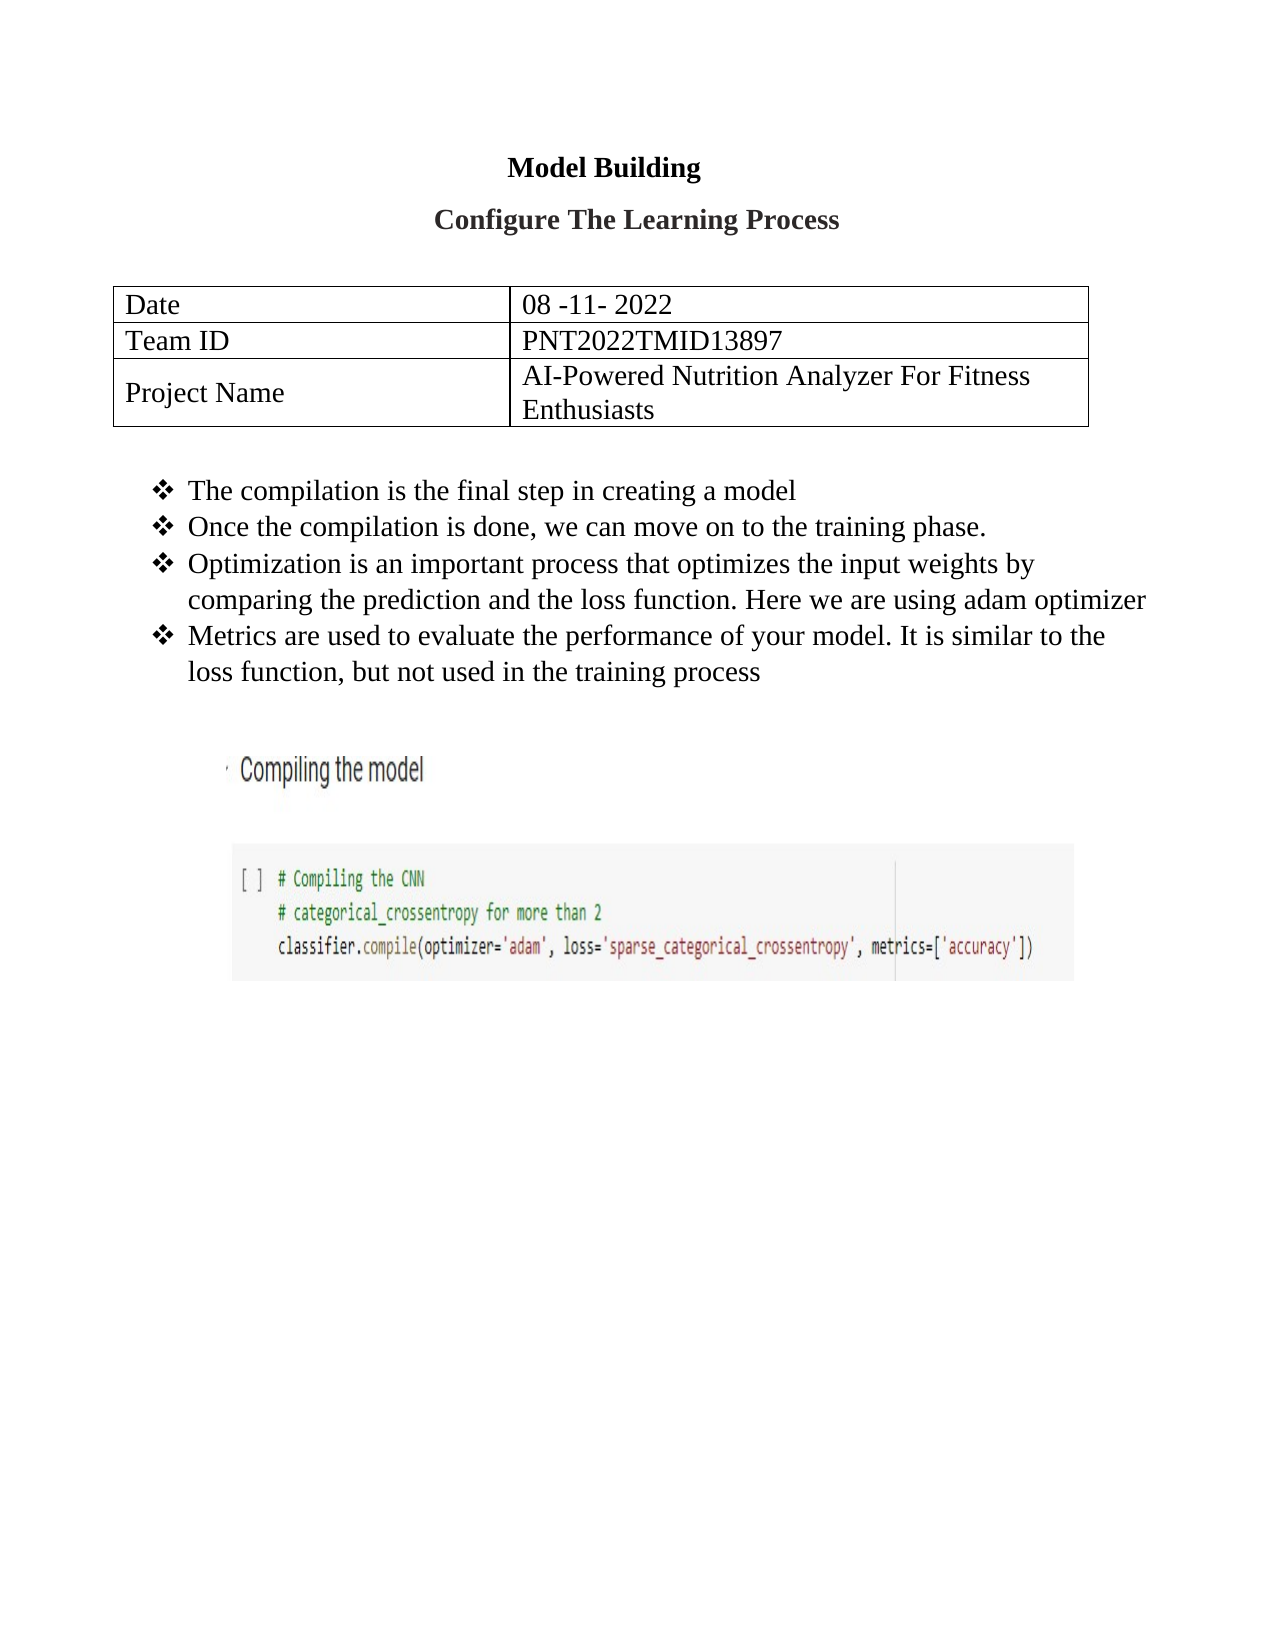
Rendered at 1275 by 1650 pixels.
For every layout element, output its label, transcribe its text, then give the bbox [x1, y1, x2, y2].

list Metrics are used to evaluate the performance of your model. It is similar to the loss function, but not used in the training process [150, 618, 1158, 687]
title Configure The Learning Process [432, 202, 841, 236]
table_cell AI-Powered Nutrition Analyzer For Fitness Enthusiasts [511, 359, 1088, 426]
title Model Building [505, 150, 703, 183]
table_cell PNT2022TMID13897 [511, 323, 1088, 358]
table_header Date [114, 287, 509, 322]
list Once the compilation is done, we can move on to the training phase. [150, 509, 1169, 543]
table_cell Team ID [114, 323, 509, 358]
list Optimization is an important process that optimizes the input weights by comparing the prediction and the loss function. Here we are using adam optimizer [150, 546, 1146, 615]
picture [226, 756, 1075, 981]
table_header 08 -11- 2022 [511, 287, 1088, 322]
list The compilation is the final step in creating a model [150, 473, 1169, 507]
table_cell Project Name [114, 359, 509, 426]
